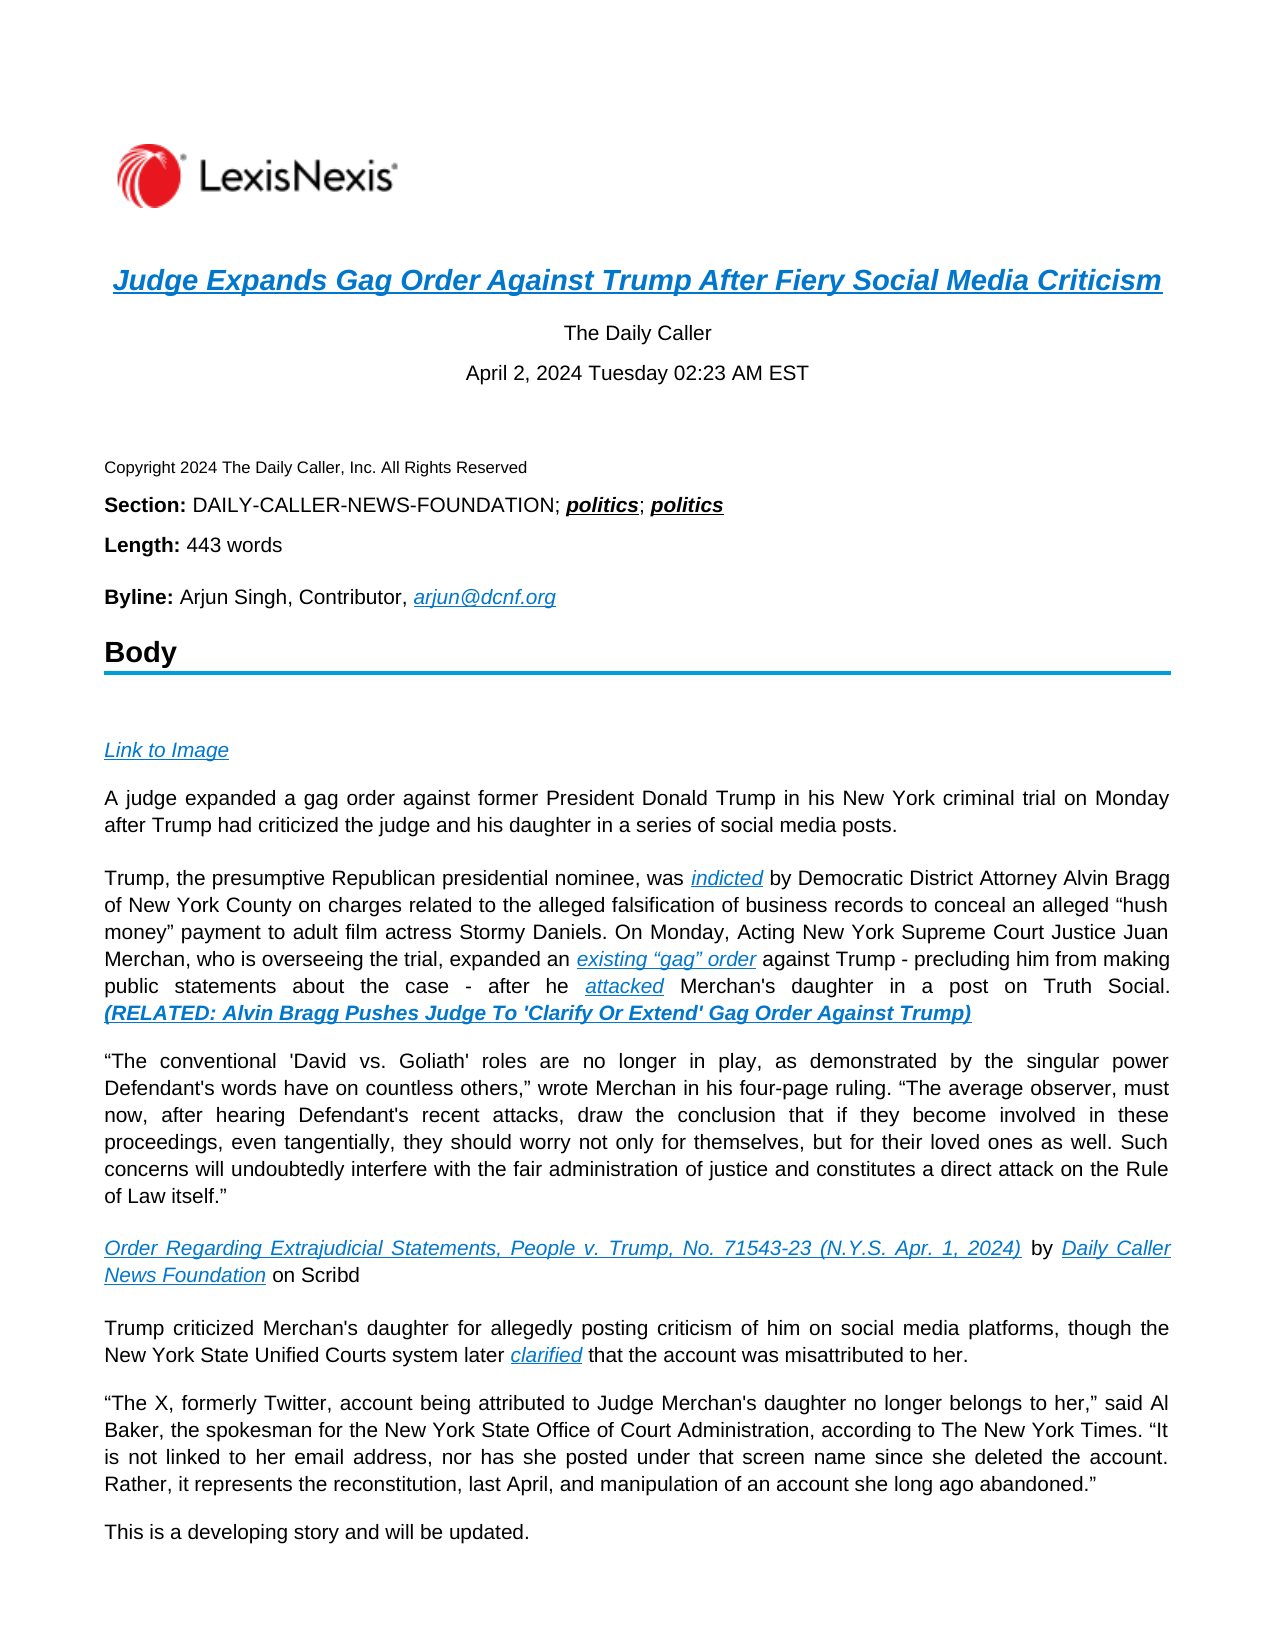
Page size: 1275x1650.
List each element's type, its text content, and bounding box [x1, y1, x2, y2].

text Trump, the presumptive Republican presidential nominee, was indicted by Democratic District Attorney Alvin Bragg of New York County on charges related to the alleged falsification of business records to conceal an alleged “hush money” payment to adult film actress Stormy Daniels. On Monday, Acting New York Supreme Court Justice Juan Merchan, who is overseeing the trial, expanded an existing “gag” order against Trump - precluding him from making public statements about the case - after he attacked Merchan's daughter in a post on Truth Social. (RELATED: Alvin Bragg Pushes Judge To 'Clarify Or Extend' Gag Order Against Trump) [104, 862, 1171, 1025]
text Trump criticized Merchan's daughter for allegedly posting criticism of him on social media platforms, though the New York State Unified Courts system later clarified that the account was misattributed to her. [104, 1312, 1171, 1366]
text Link to Image [104, 735, 1171, 762]
text Length: 443 words [104, 529, 1171, 556]
picture [104, 144, 412, 208]
text Byline: Arjun Singh, Contributor, arjun@dcnf.org [104, 581, 1171, 608]
text Body [104, 633, 1171, 669]
text “The conventional 'David vs. Goliath' roles are no longer in play, as demonstrated by the singular power Defendant's words have on countless others,” wrote Merchan in his four-page ruling. “The average observer, must now, after hearing Defendant's recent attacks, draw the conclusion that if they become involved in these proceedings, even tangentially, they should worry not only for themselves, but for their loved ones as well. Such concerns will undoubtedly interfere with the fair administration of justice and constitutes a direct attack on the Rule of Law itself.” [104, 1046, 1171, 1208]
subtitle Judge Expands Gag Order Against Trump After Fiery Social Media Criticism [104, 261, 1171, 297]
text Order Regarding Extrajudicial Statements, People v. Trump, No. 71543-23 (N.Y.S. Apr. 1, 2024) by Daily Caller News Foundation on Scribd [104, 1233, 1171, 1287]
text This is a developing story and will be updated. [104, 1516, 1171, 1543]
text April 2, 2024 Tuesday 02:23 AM EST [104, 357, 1171, 384]
text The Daily Caller [104, 318, 1171, 345]
text “The X, formerly Twitter, account being attributed to Judge Merchan's daughter no longer belongs to her,” said Al Baker, the spokesman for the New York State Office of Court Administration, according to The New York Times. “It is not linked to her email address, nor has she posted under that screen name since she deleted the account. Rather, it represents the reconstitution, last April, and manipulation of an account she long ago abandoned.” [104, 1387, 1171, 1496]
text Section: DAILY-CALLER-NEWS-FOUNDATION; politics; politics [104, 490, 1171, 517]
text Copyright 2024 The Daily Caller, Inc. All Rights Reserved [104, 426, 1171, 477]
text A judge expanded a gag order against former President Donald Trump in his New York criminal trial on Monday after Trump had criticized the judge and his daughter in a series of social media posts. [104, 783, 1171, 837]
